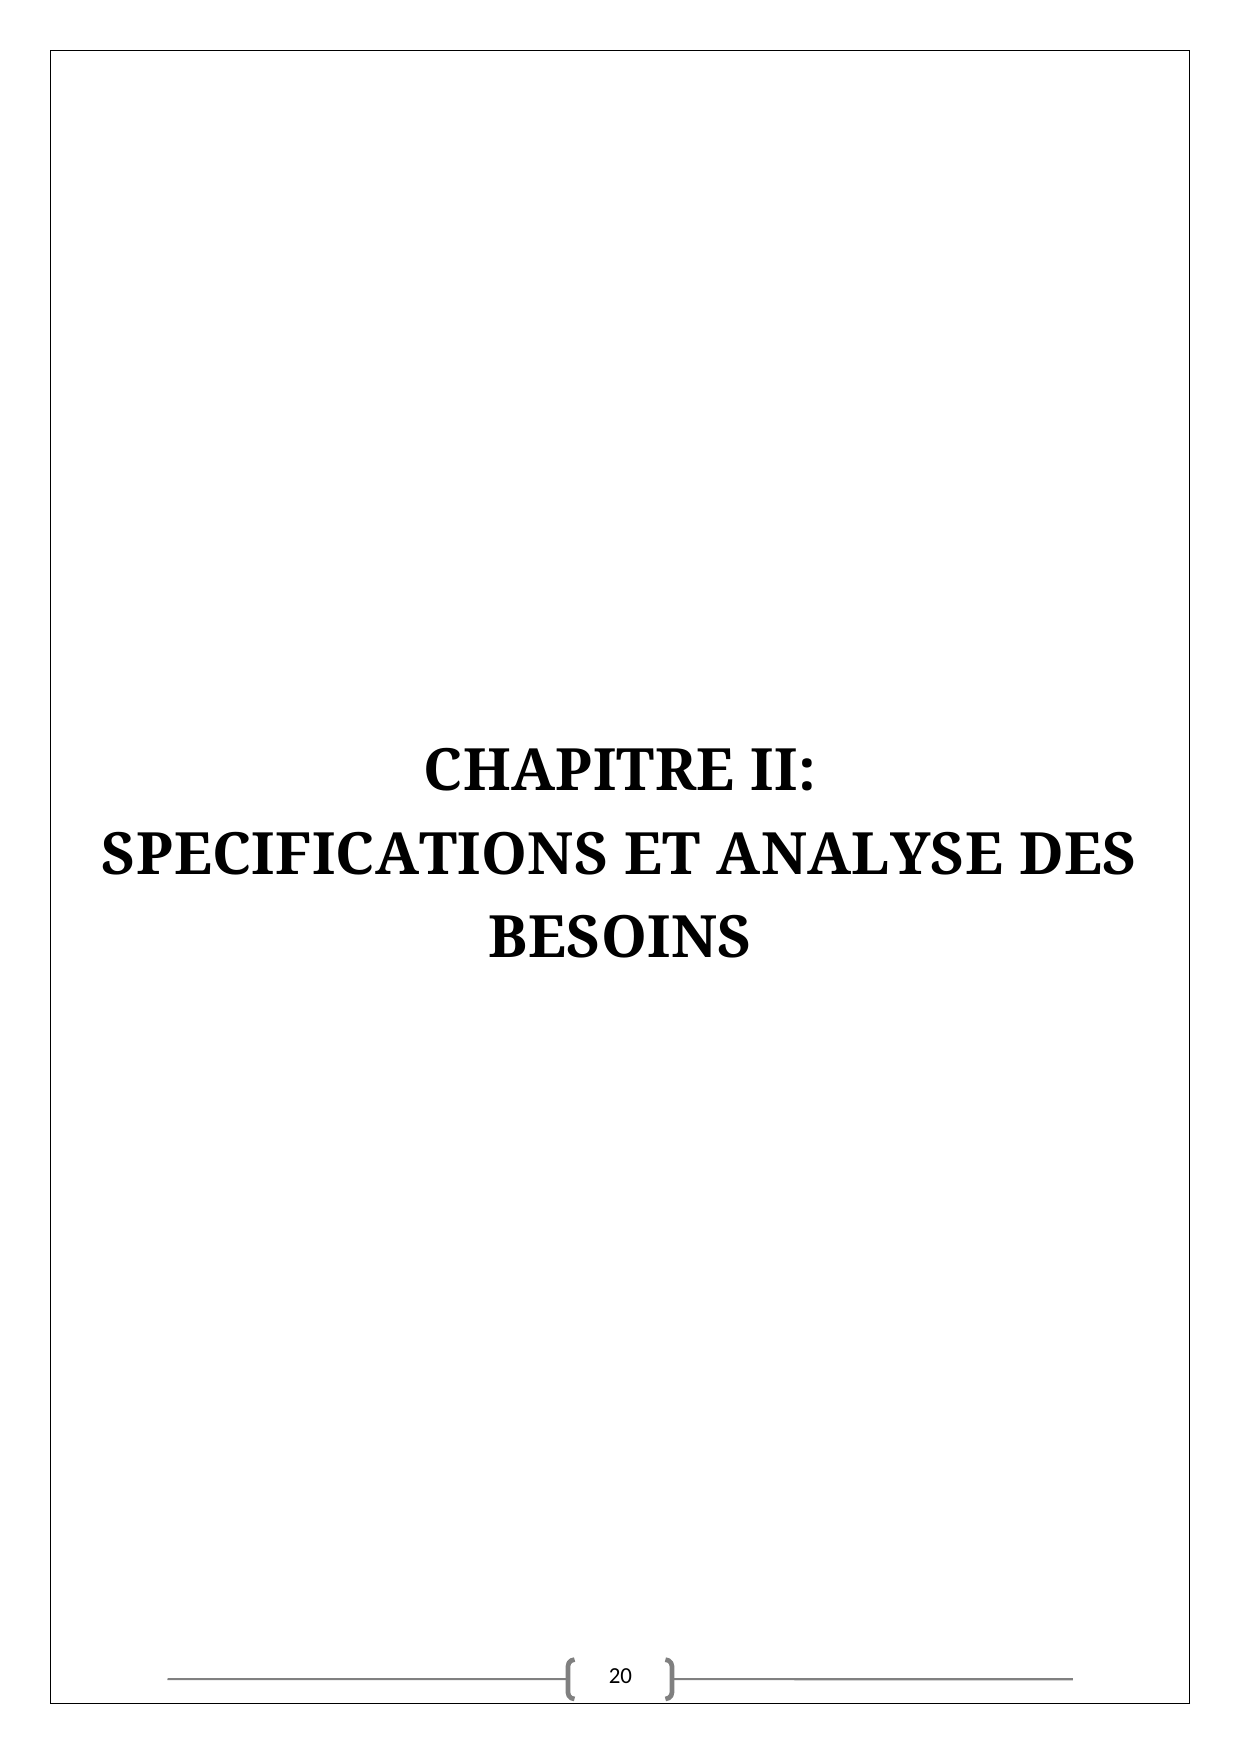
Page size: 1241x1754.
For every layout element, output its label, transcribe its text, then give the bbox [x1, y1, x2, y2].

subtitle CHAPITRE II: SPECIFICATIONS ET ANALYSE DES BESOINS [75, 728, 1165, 975]
